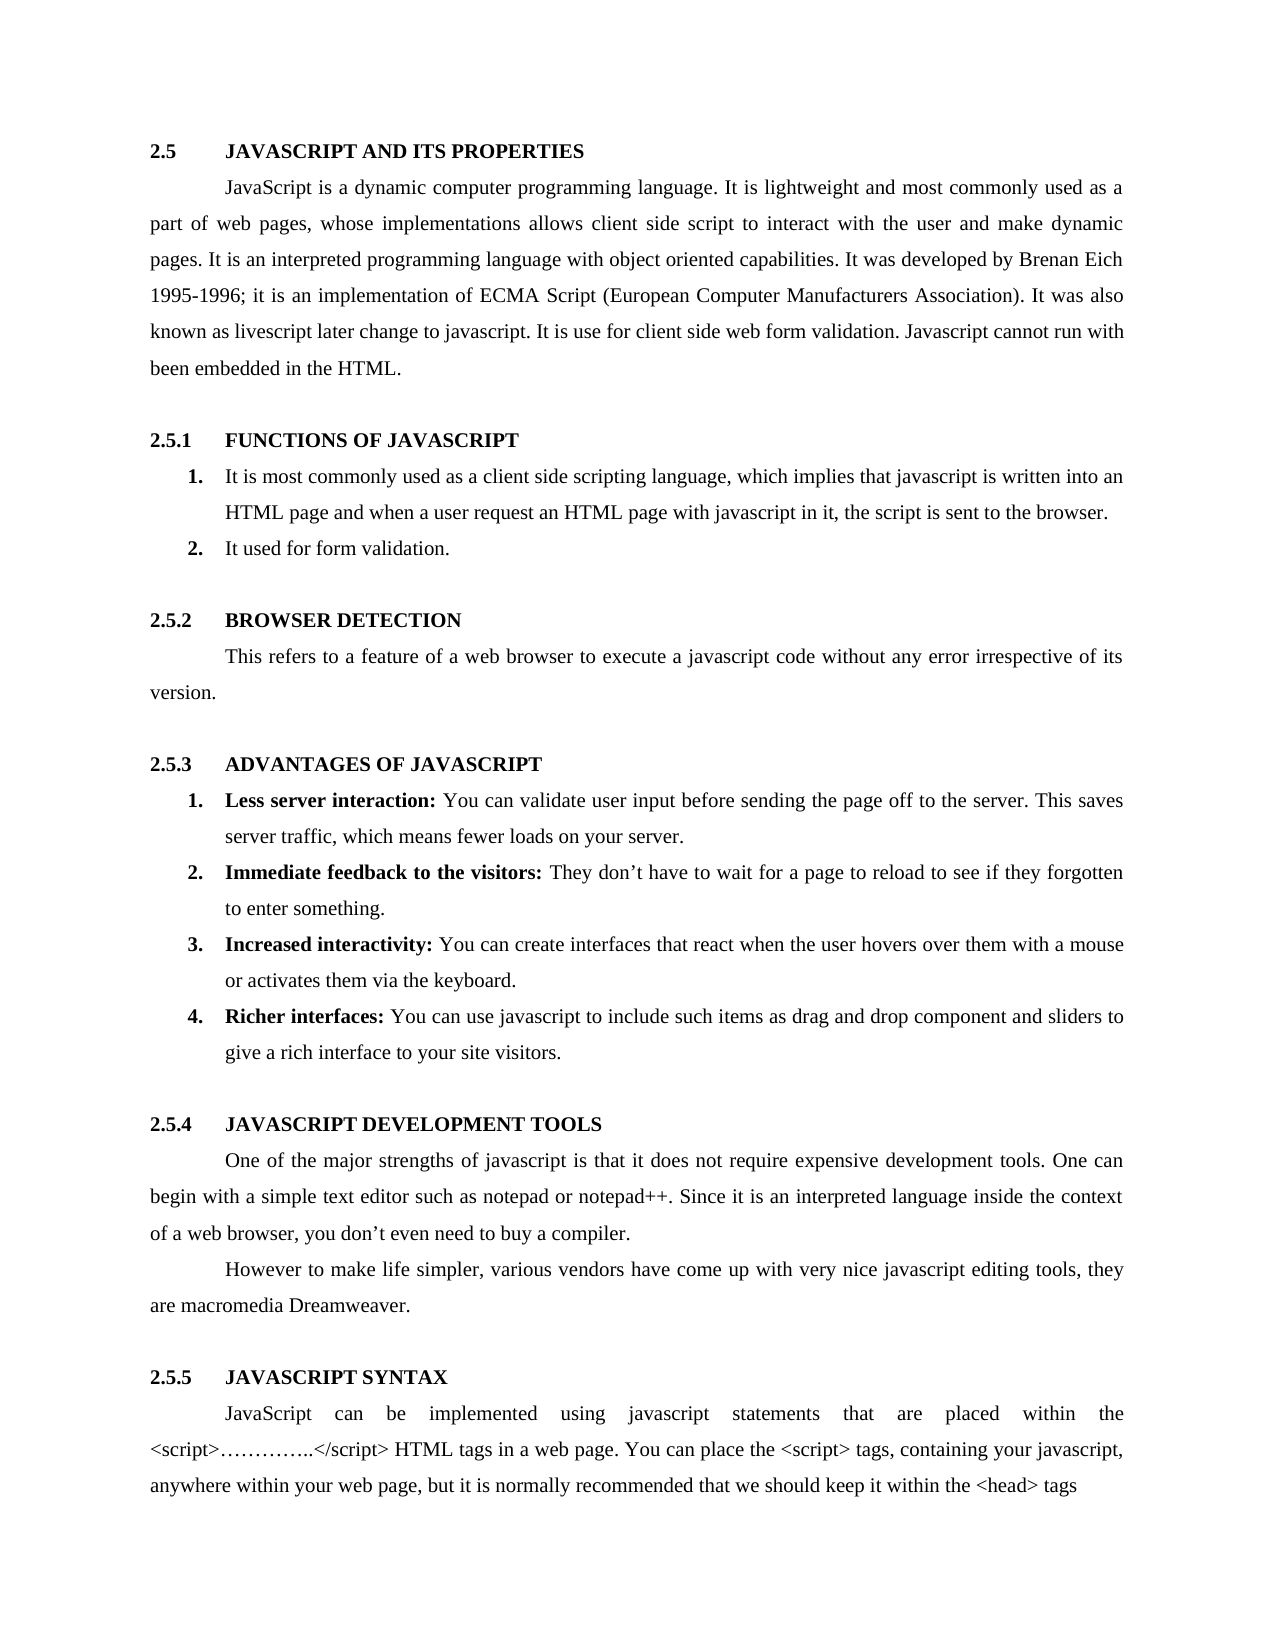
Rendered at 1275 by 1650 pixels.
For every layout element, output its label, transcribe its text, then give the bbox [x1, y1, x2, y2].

list It used for form validation. [187, 536, 1125, 560]
text 2.5.3 ADVANTAGES OF JAVASCRIPT [150, 752, 1125, 776]
list Immediate feedback to the visitors: They don’t have to wait for a page to reload to see if they forgotten to enter something. [187, 860, 1125, 920]
list Less server interaction: You can validate user input before sending the page off to the server. This saves server traffic, which means fewer loads on your server. [187, 788, 1125, 848]
list Richer interfaces: You can use javascript to include such items as drag and drop component and sliders to give a rich interface to your site visitors. [187, 1004, 1125, 1064]
list It is most commonly used as a client side scripting language, which implies that javascript is written into an HTML page and when a user request an HTML page with javascript in it, the script is sent to the browser. [187, 463, 1125, 524]
list JavaScript is a dynamic computer programming language. It is lightweight and most commonly used as a part of web pages, whose implementations allows client side script to interact with the user and make dynamic pages. It is an interpreted programming language with object oriented capabilities. It was developed by Brenan Eich 1995-1996; it is an implementation of ECMA Script (European Computer Manufacturers Association). It was also known as livescript later change to javascript. It is use for client side web form validation. Javascript cannot run with been embedded in the HTML. [150, 175, 1125, 379]
text 2.5.1 FUNCTIONS OF JAVASCRIPT [150, 427, 1125, 452]
text 2.5.4 JAVASCRIPT DEVELOPMENT TOOLS [150, 1112, 1125, 1136]
text This refers to a feature of a web browser to execute a javascript code without any error irrespective of its version. [150, 644, 1125, 704]
text 2.5.5 JAVASCRIPT SYNTAX [150, 1364, 1125, 1389]
list Increased interactivity: You can create interfaces that react when the user hovers over them with a mouse or activates them via the keyboard. [187, 932, 1125, 992]
text One of the major strengths of javascript is that it does not require expensive development tools. One can begin with a simple text editor such as notepad or notepad++. Since it is an interpreted language inside the context of a web browser, you don’t even need to buy a compiler. [150, 1148, 1125, 1244]
text JavaScript can be implemented using javascript statements that are placed within the <script>…………..</script> HTML tags in a web page. You can place the <script> tags, containing your javascript, anywhere within your web page, but it is normally recommended that we should keep it within the <head> tags [150, 1401, 1125, 1497]
text However to make life simpler, various vendors have come up with very nice javascript editing tools, they are macromedia Dreamweaver. [150, 1256, 1125, 1317]
text 2.5 JAVASCRIPT AND ITS PROPERTIES [150, 139, 1125, 163]
text 2.5.2 BROWSER DETECTION [150, 608, 1125, 632]
